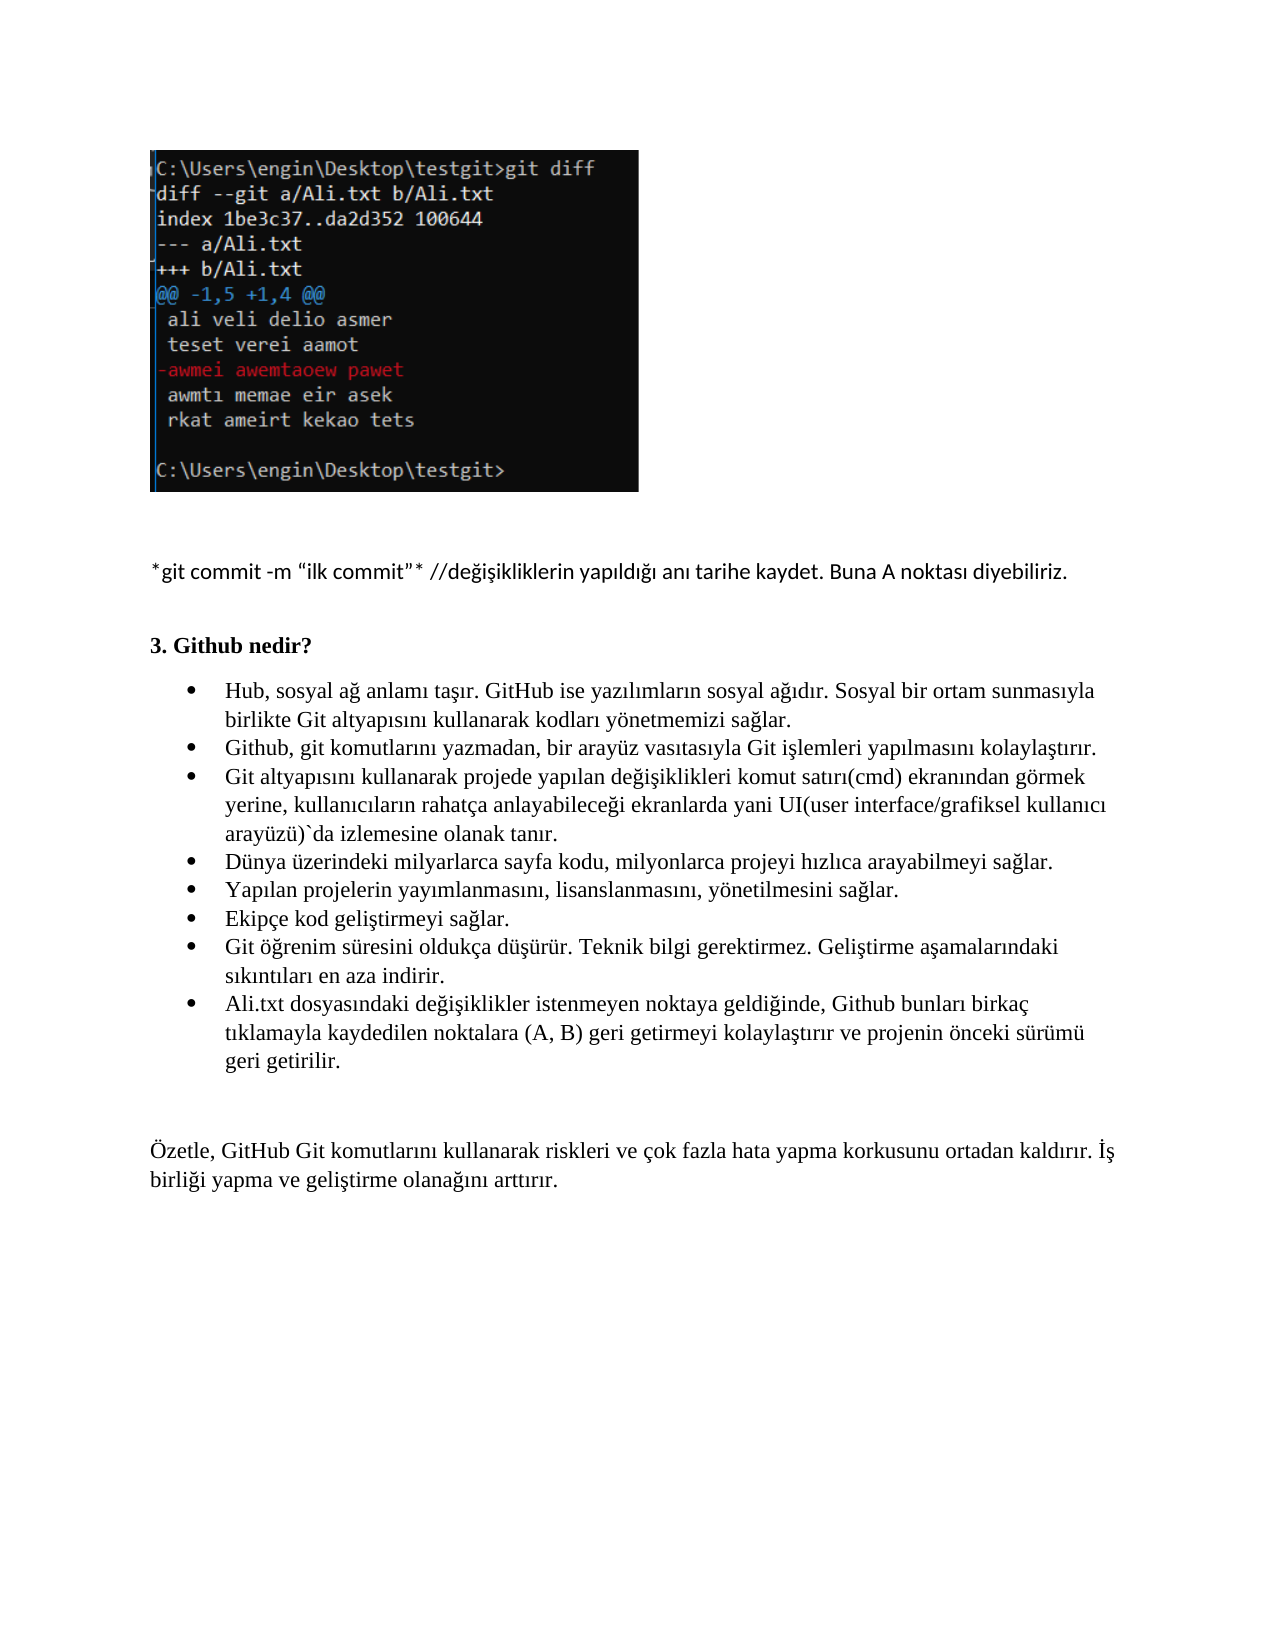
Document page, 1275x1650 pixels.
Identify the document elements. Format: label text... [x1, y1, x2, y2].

list Dünya üzerindeki milyarlarca sayfa kodu, milyonlarca projeyi hızlıca arayabilmeyi sağlar. [187, 848, 1125, 874]
list Git öğrenim süresini oldukça düşürür. Teknik bilgi gerektirmez. Geliştirme aşamalarındaki sıkıntıları en aza indirir. [187, 933, 1125, 988]
list Hub, sosyal ağ anlamı taşır. GitHub ise yazılımların sosyal ağıdır. Sosyal bir ortam sunmasıyla birlikte Git altyapısını kullanarak kodları yönetmemizi sağlar. [187, 677, 1125, 732]
picture [150, 150, 639, 492]
list Github, git komutlarını yazmadan, bir arayüz vasıtasıyla Git işlemleri yapılmasını kolaylaştırır. [187, 734, 1125, 761]
list Ali.txt dosyasındaki değişiklikler istenmeyen noktaya geldiğinde, Github bunları birkaç tıklamayla kaydedilen noktalara (A, B) geri getirmeyi kolaylaştırır ve projenin önceki sürümü geri getirilir. [187, 990, 1125, 1073]
list Yapılan projelerin yayımlanmasını, lisanslanmasını, yönetilmesini sağlar. [187, 876, 1125, 903]
list Ekipçe kod geliştirmeyi sağlar. [187, 905, 1125, 931]
text 3. Github nedir? [150, 604, 1125, 659]
text *git commit -m “ilk commit”* //değişikliklerin yapıldığı anı tarihe kaydet. Buna A noktası diyebiliriz. [150, 557, 1125, 585]
list Git altyapısını kullanarak projede yapılan değişiklikleri komut satırı(cmd) ekranından görmek yerine, kullanıcıların rahatça anlayabileceği ekranlarda yani UI(user interface/grafiksel kullanıcı arayüzü)`da izlemesine olanak tanır. [187, 763, 1125, 846]
text Özetle, GitHub Git komutlarını kullanarak riskleri ve çok fazla hata yapma korkusunu ortadan kaldırır. İş birliği yapma ve geliştirme olanağını arttırır. [150, 1137, 1125, 1192]
